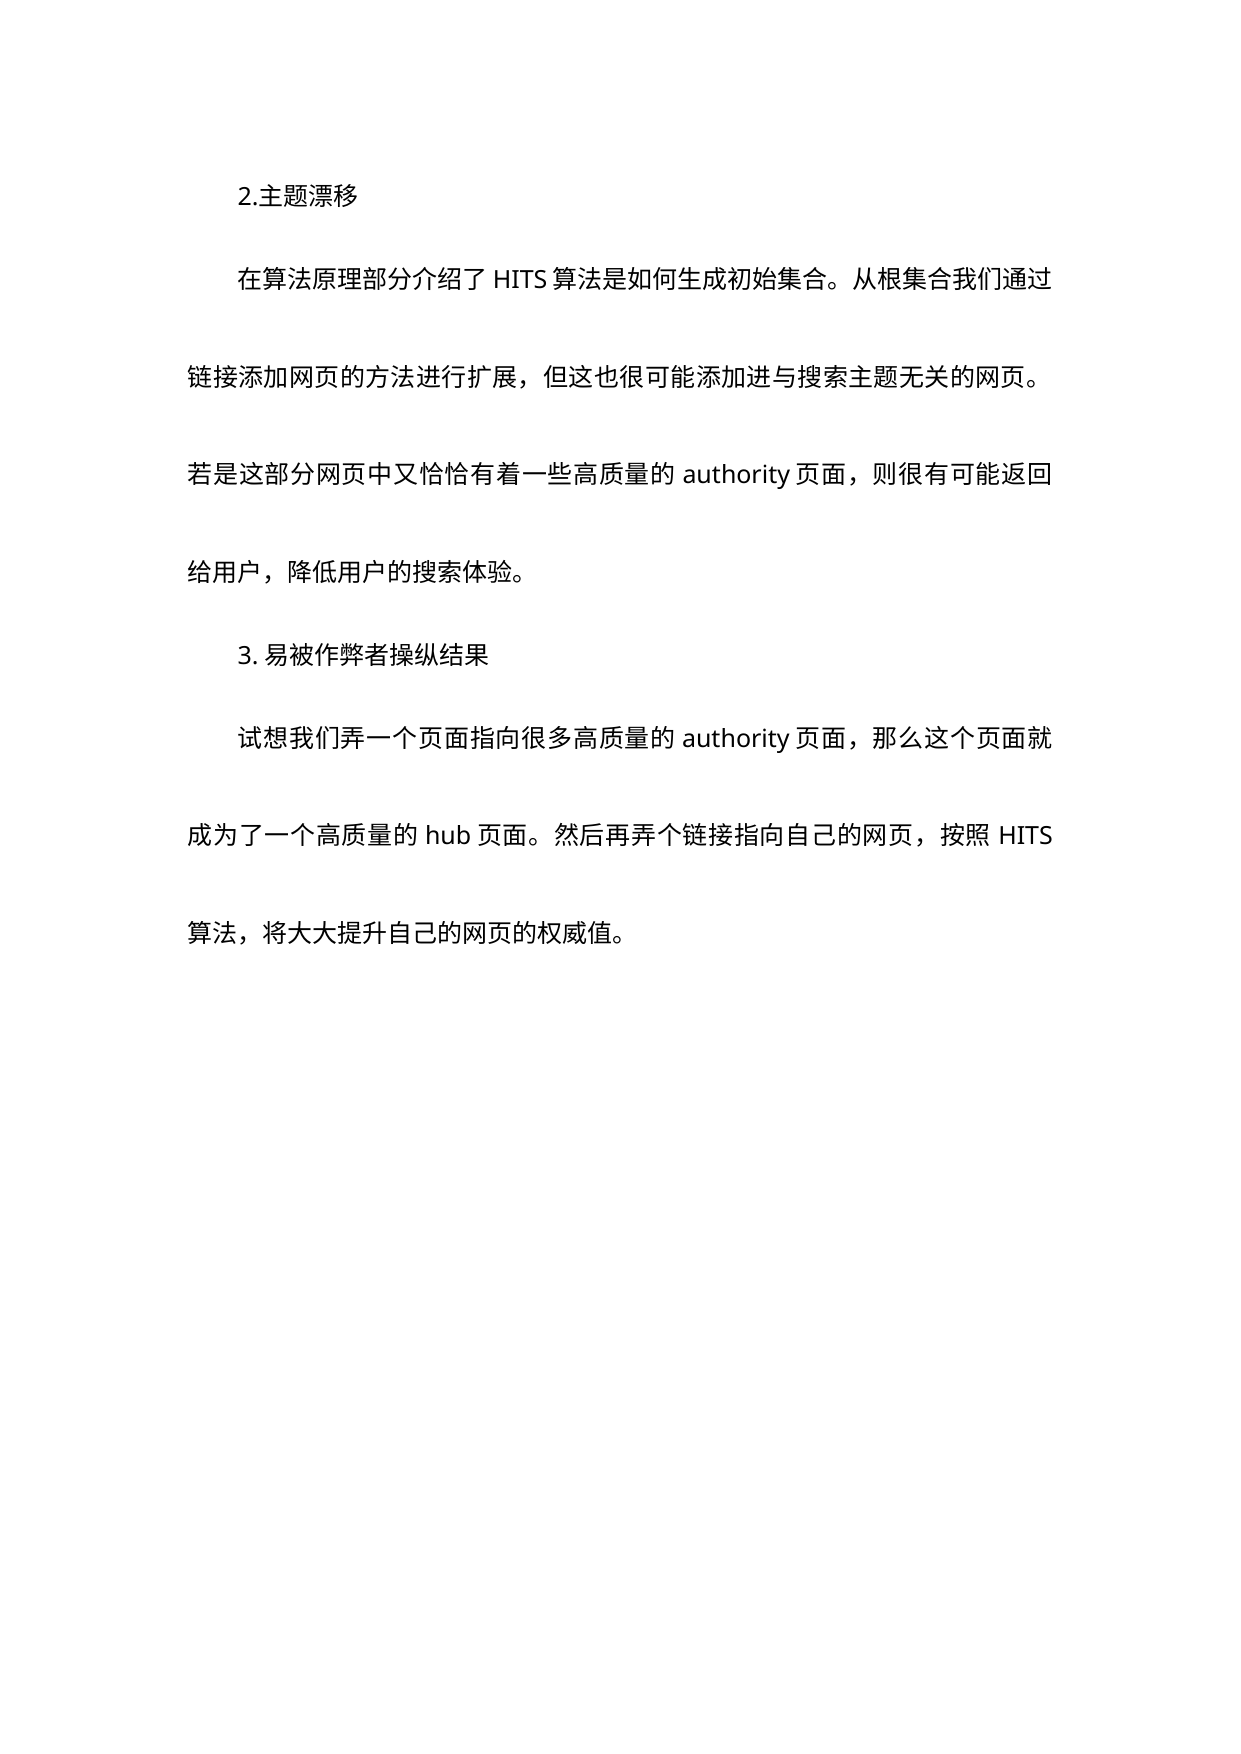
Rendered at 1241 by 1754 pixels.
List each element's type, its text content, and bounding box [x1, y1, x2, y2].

text 2.主题漂移 [187, 162, 1053, 227]
text 3. 易被作弊者操纵结果 [187, 621, 1053, 686]
text 试想我们弄一个页面指向很多高质量的authority页面，那么这个页面就成为了一个高质量的hub页面。然后再弄个链接指向自己的网页，按照HITS算法，将大大提升自己的网页的权威值。 [187, 704, 1053, 964]
text 在算法原理部分介绍了HITS算法是如何生成初始集合。从根集合我们通过链接添加网页的方法进行扩展，但这也很可能添加进与搜索主题无关的网页。若是这部分网页中又恰恰有着一些高质量的authority页面，则很有可能返回给用户，降低用户的搜索体验。 [187, 245, 1053, 603]
